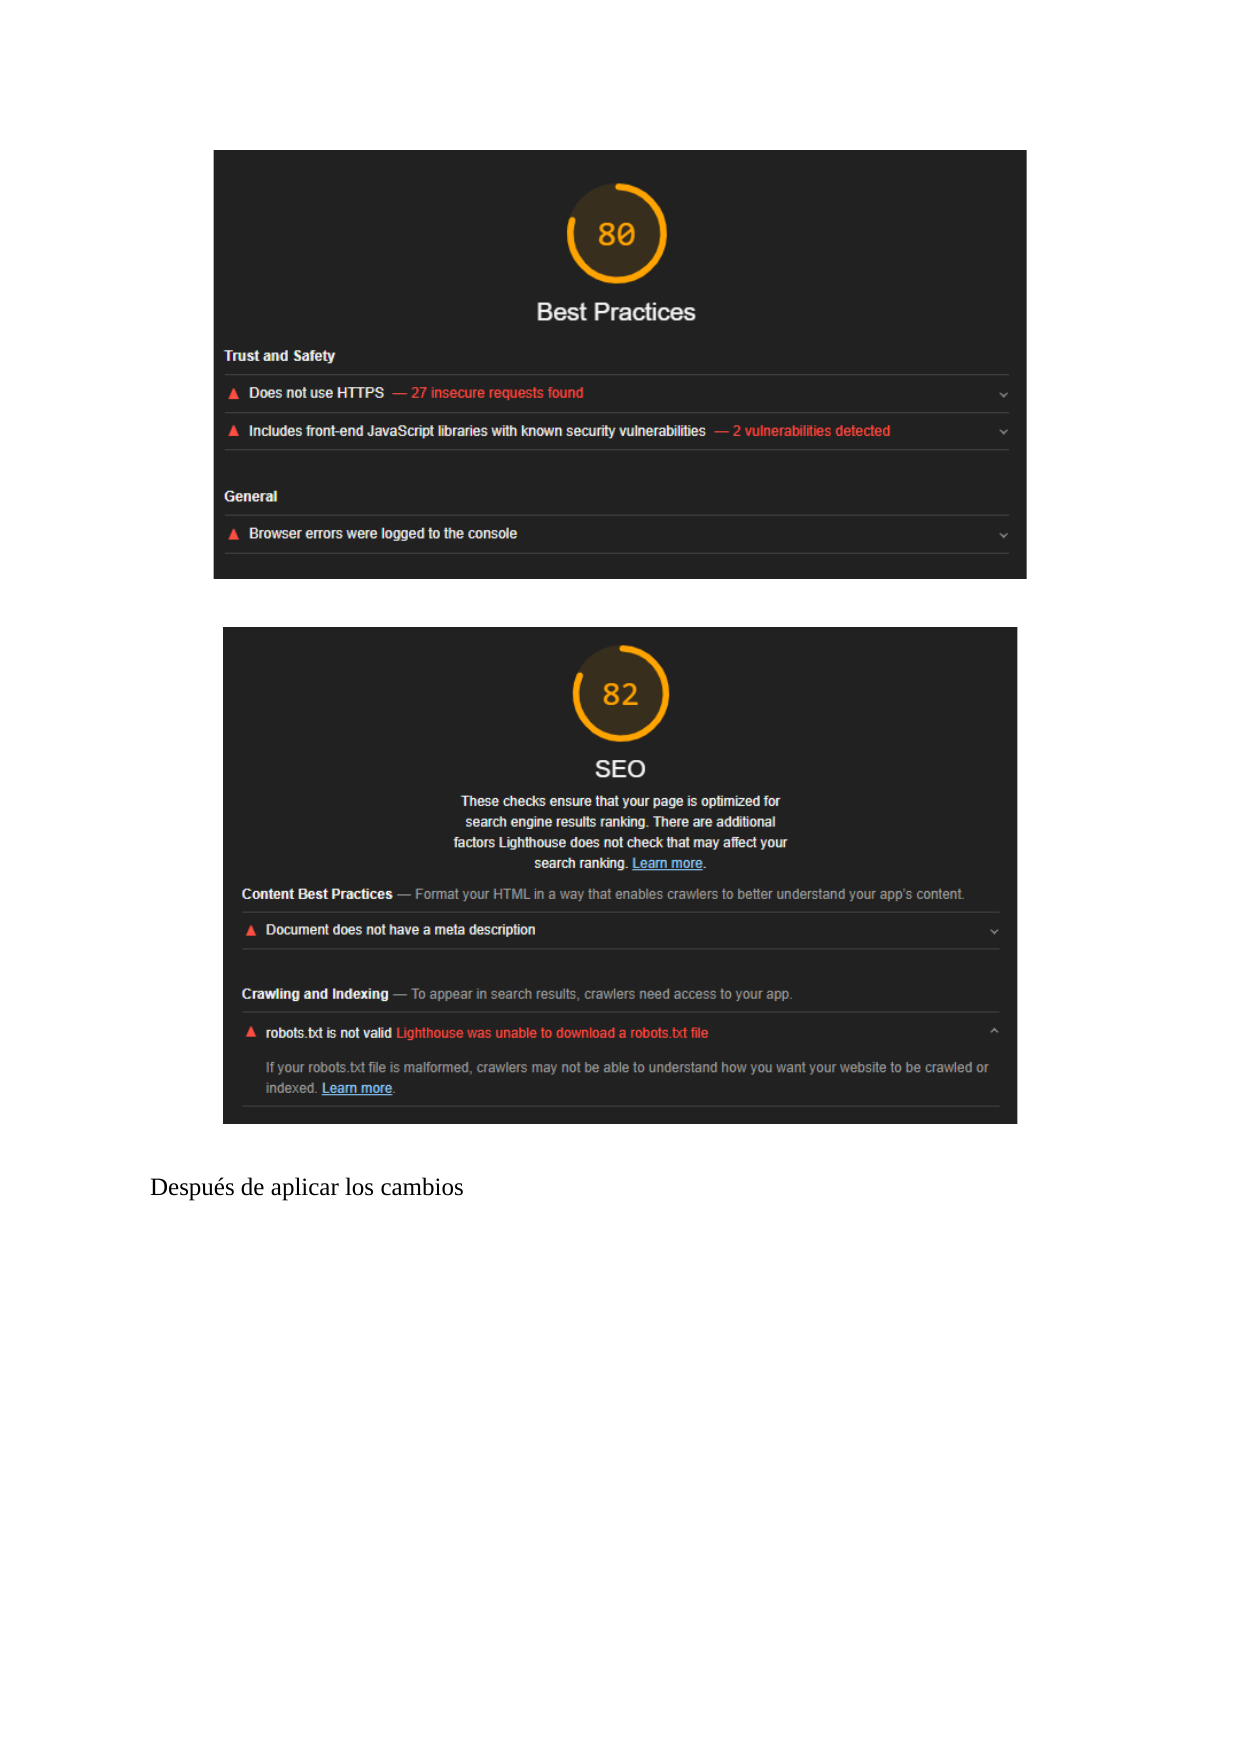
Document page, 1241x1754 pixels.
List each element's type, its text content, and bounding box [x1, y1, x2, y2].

picture [223, 627, 1018, 1124]
picture [213, 150, 1027, 579]
text Después de aplicar los cambios [150, 1172, 1090, 1201]
